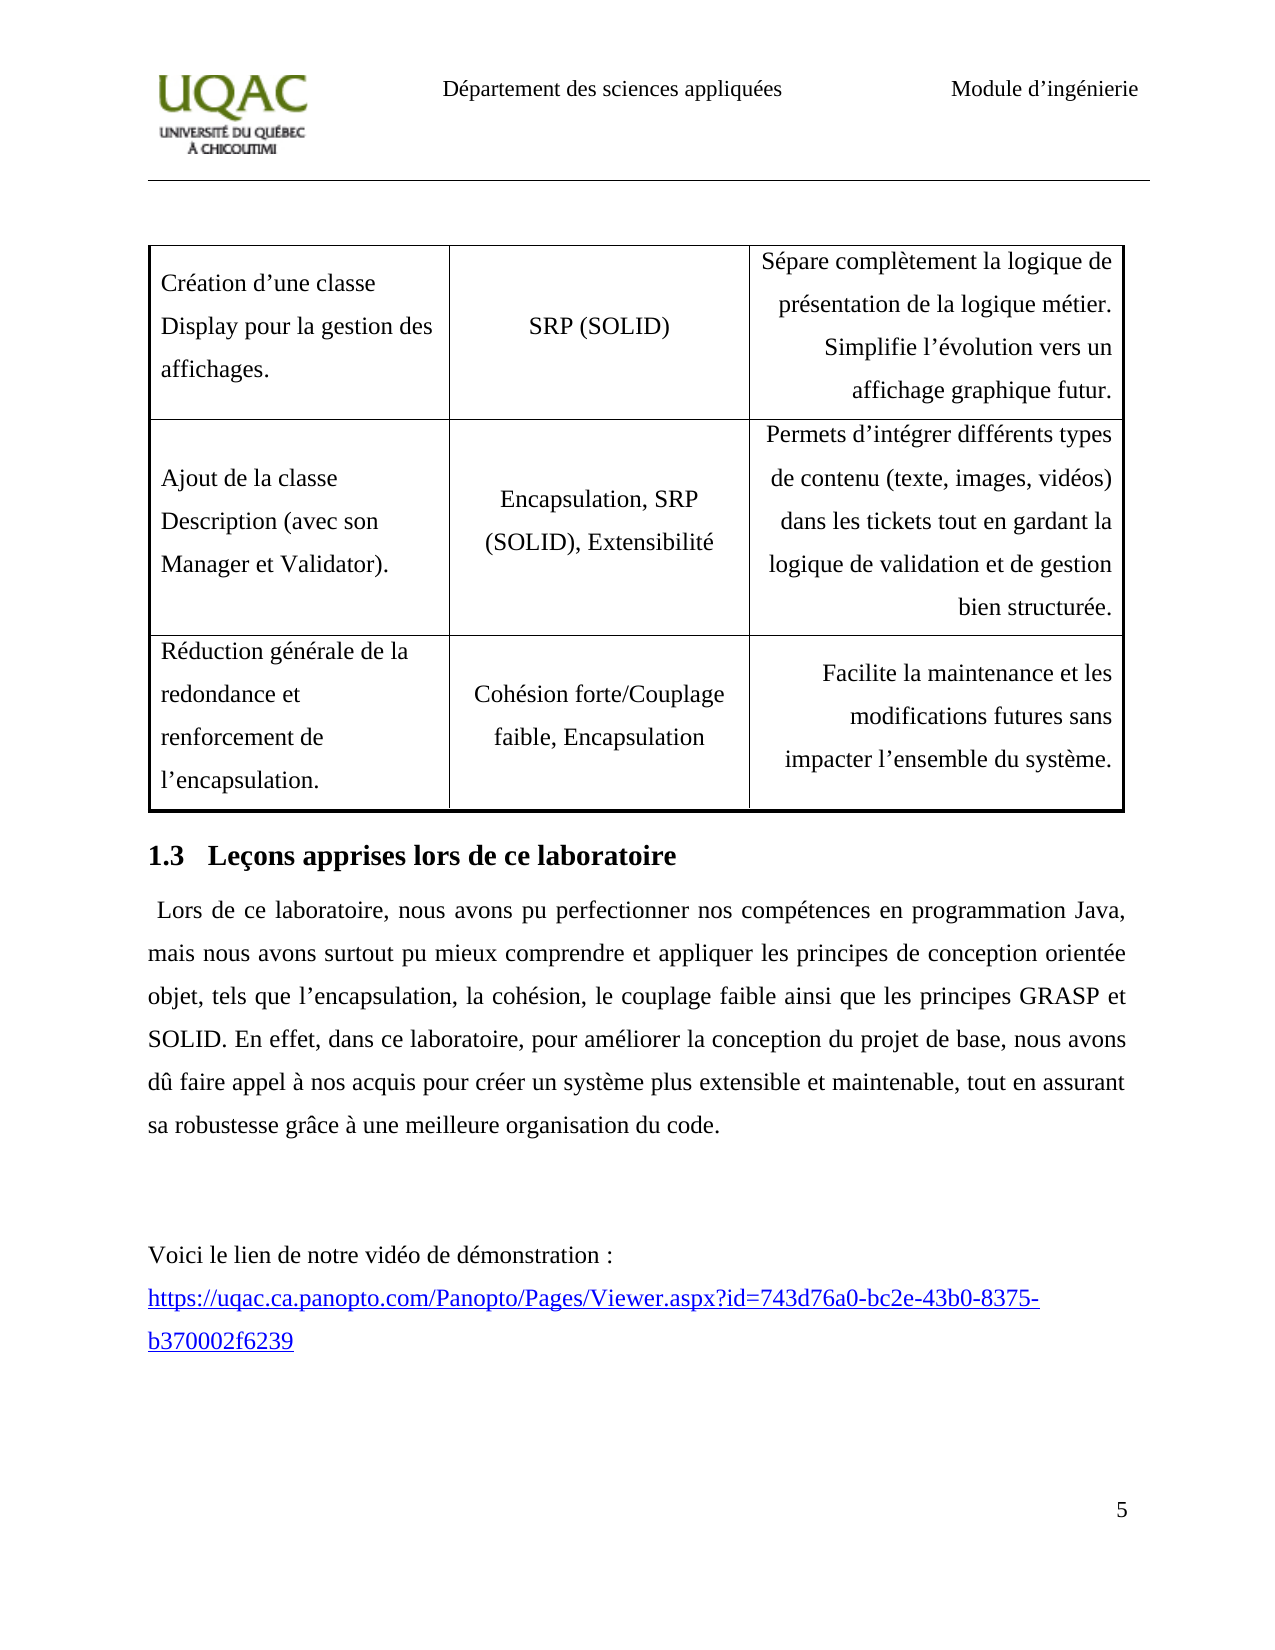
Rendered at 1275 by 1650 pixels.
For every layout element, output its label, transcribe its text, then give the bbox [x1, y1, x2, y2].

subtitle Leçons apprises lors de ce laboratoire [148, 838, 1127, 872]
table_cell Facilite la maintenance et les modifications futures sans impacter l’ensemble du système. [750, 636, 1122, 808]
picture [158, 75, 308, 154]
table_cell SRP (SOLID) [450, 246, 749, 418]
table_cell Réduction générale de la redondance et renforcement de l’encapsulation. [151, 636, 449, 808]
text Lors de ce laboratoire, nous avons pu perfectionner nos compétences en programmation Java, mais nous avons surtout pu mieux comprendre et appliquer les principes de conception orientée objet, tels que l’encapsulation, la cohésion, le couplage faible ainsi que les principes GRASP et SOLID. En effet, dans ce laboratoire, pour améliorer la conception du projet de base, nous avons dû faire appel à nos acquis pour créer un système plus extensible et maintenable, tout en assurant sa robustesse grâce à une meilleure organisation du code. [148, 895, 1127, 1139]
table_cell Encapsulation, SRP (SOLID), Extensibilité [450, 420, 749, 635]
table_cell Sépare complètement la logique de présentation de la logique métier. Simplifie l’évolution vers un affichage graphique futur. [750, 246, 1122, 418]
table_cell Création d’une classe Display pour la gestion des affichages. [151, 246, 449, 418]
text Voici le lien de notre vidéo de démonstration : https://uqac.ca.panopto.com/Panopto/Pages/Viewer.aspx?id=743d76a0-bc2e-43b0-8375-b370002f6239 [148, 1240, 1127, 1355]
table_cell Ajout de la classe Description (avec son Manager et Validator). [151, 420, 449, 635]
table_cell Permets d’intégrer différents types de contenu (texte, images, vidéos) dans les tickets tout en gardant la logique de validation et de gestion bien structurée. [750, 420, 1122, 635]
table_cell Cohésion forte/Couplage faible, Encapsulation [450, 636, 749, 808]
